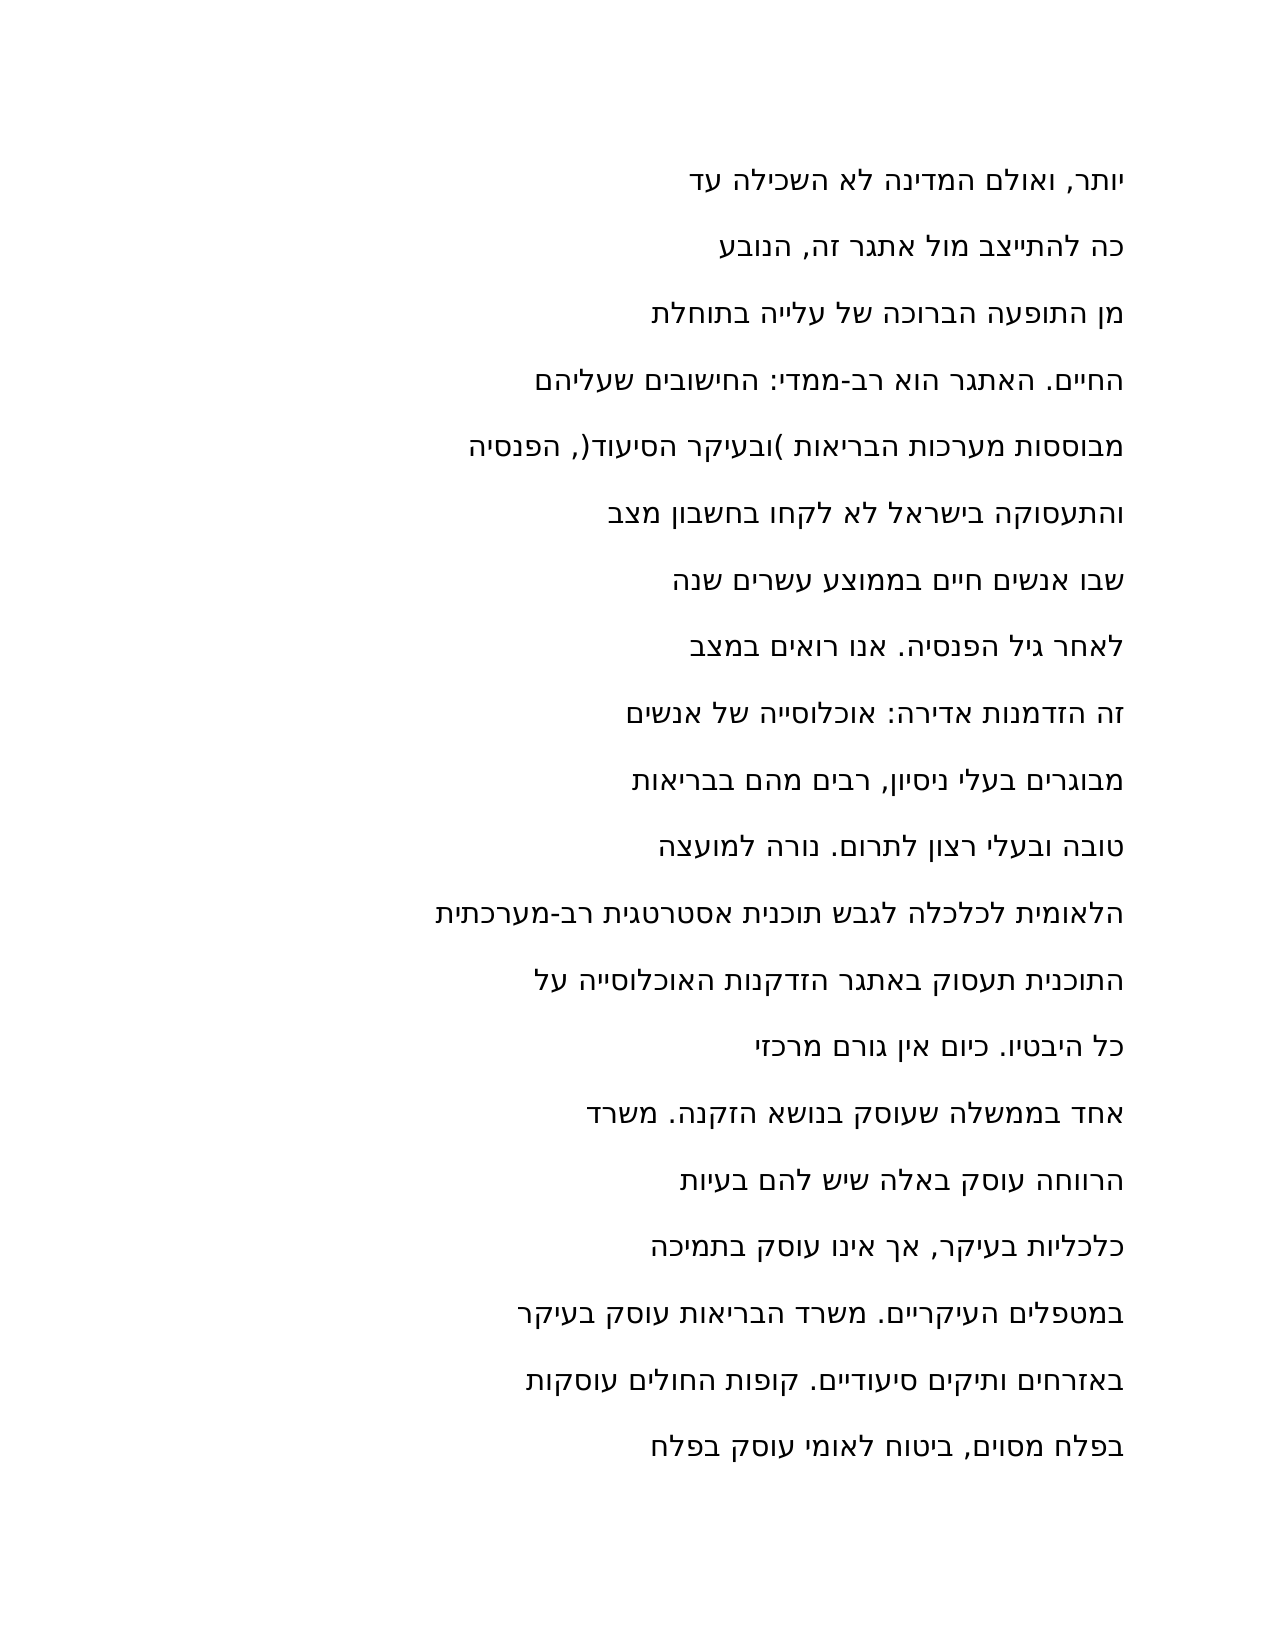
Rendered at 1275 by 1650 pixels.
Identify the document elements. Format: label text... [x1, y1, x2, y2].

text שבו אנשים חיים בממוצע עשרים שנה [150, 550, 1125, 600]
text באזרחים ותיקים סיעודיים. קופות החולים עוסקות [150, 1350, 1125, 1400]
text יותר, ואולם המדינה לא השכילה עד [150, 150, 1125, 200]
text במטפלים העיקריים. משרד הבריאות עוסק בעיקר [150, 1283, 1125, 1333]
text כל היבטיו. כיום אין גורם מרכזי [150, 1017, 1125, 1067]
text בפלח מסוים, ביטוח לאומי עוסק בפלח [150, 1417, 1125, 1467]
text החיים. האתגר הוא רב-ממדי: החישובים שעליהם [150, 350, 1125, 400]
text כה להתייצב מול אתגר זה, הנובע [150, 217, 1125, 267]
text מבוססות מערכות הבריאות )ובעיקר הסיעוד(, הפנסיה [150, 417, 1125, 467]
text התוכנית תעסוק באתגר הזדקנות האוכלוסייה על [150, 950, 1125, 1000]
text הלאומית לכלכלה לגבש תוכנית אסטרטגית רב-מערכתית [150, 883, 1125, 933]
text זה הזדמנות אדירה: אוכלוסייה של אנשים [150, 683, 1125, 733]
text מבוגרים בעלי ניסיון, רבים מהם בבריאות [150, 750, 1125, 800]
text כלכליות בעיקר, אך אינו עוסק בתמיכה [150, 1217, 1125, 1267]
text לאחר גיל הפנסיה. אנו רואים במצב [150, 617, 1125, 667]
text טובה ובעלי רצון לתרום. נורה למועצה [150, 817, 1125, 867]
text מן התופעה הברוכה של עלייה בתוחלת [150, 283, 1125, 333]
text הרווחה עוסק באלה שיש להם בעיות [150, 1150, 1125, 1200]
text והתעסוקה בישראל לא לקחו בחשבון מצב [150, 483, 1125, 533]
text אחד בממשלה שעוסק בנושא הזקנה. משרד [150, 1083, 1125, 1133]
